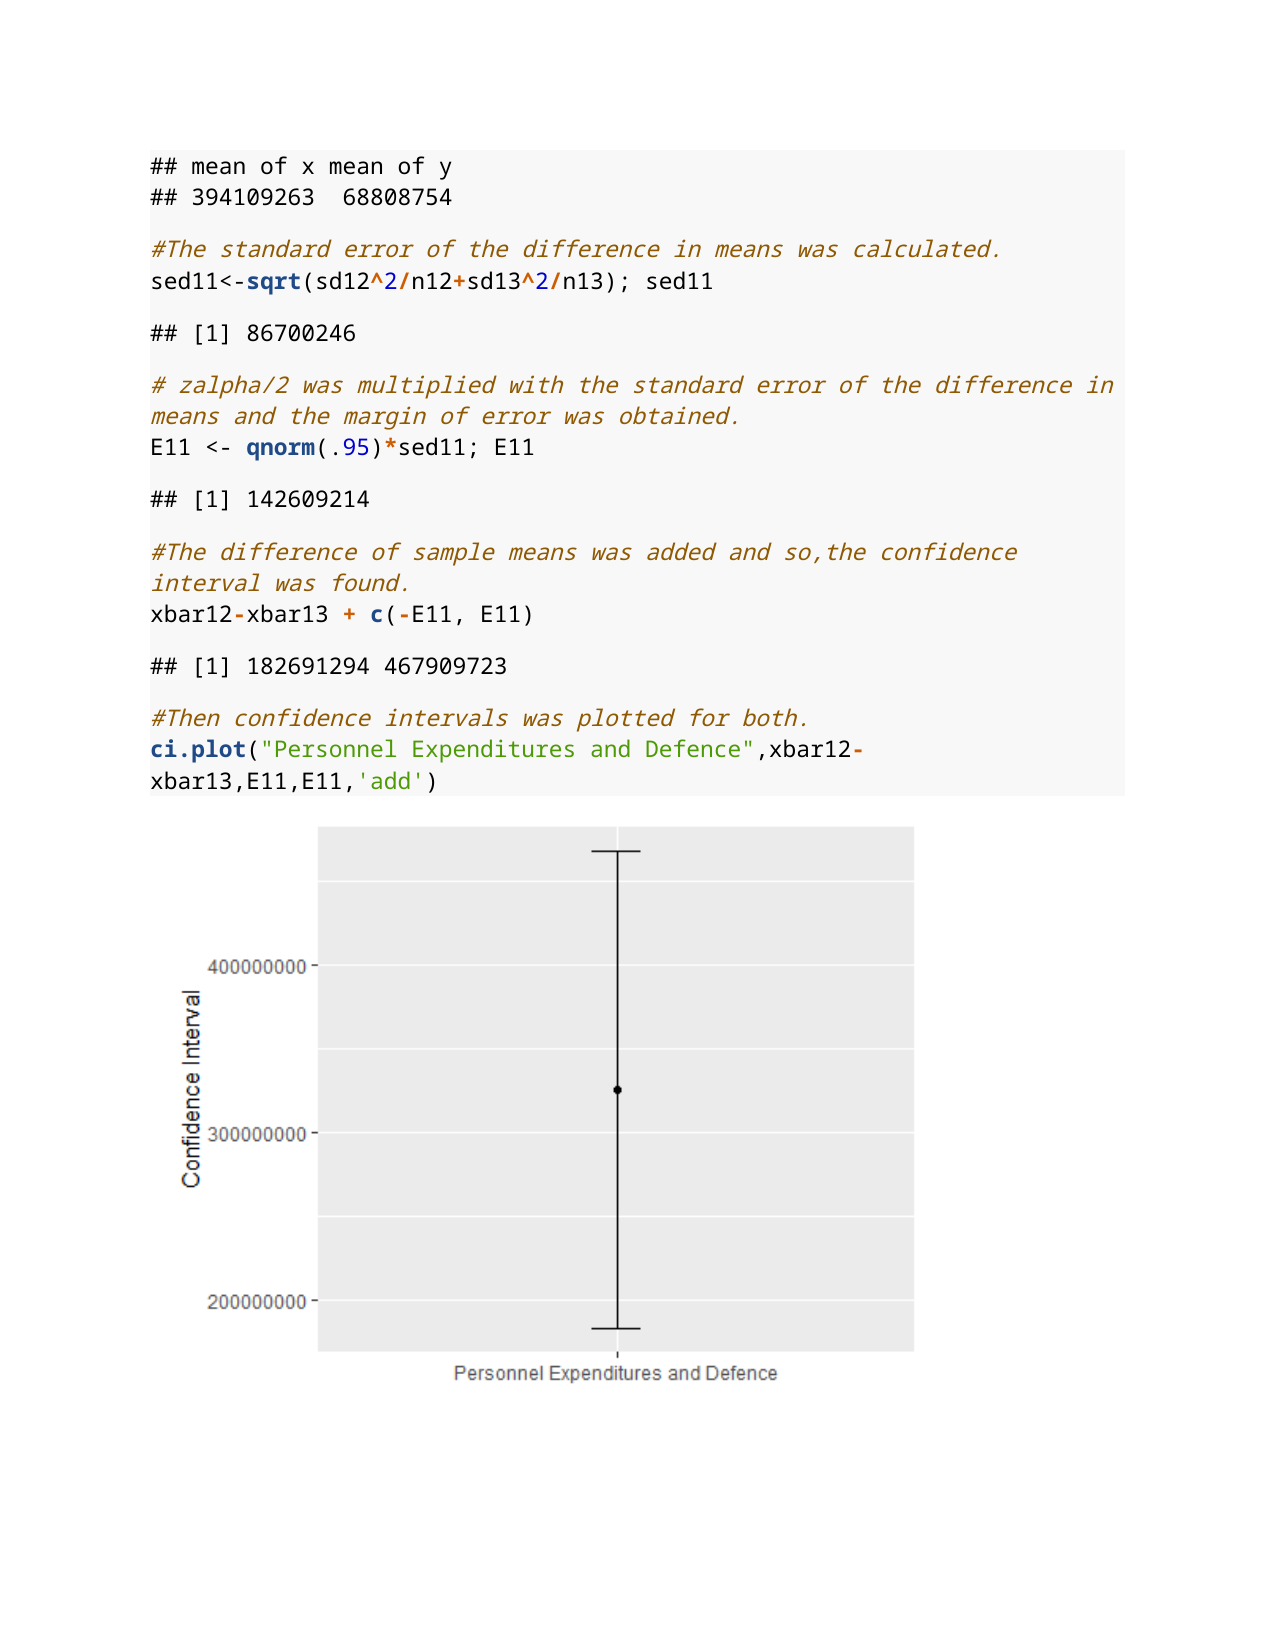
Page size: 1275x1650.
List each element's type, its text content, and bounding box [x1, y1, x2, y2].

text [150, 150, 1125, 212]
text #The difference of sample means was added and so,the confidence interval was found. xbar12-xbar13 + c(-E11, E11) [411, 535, 1125, 629]
text ## [1] 142609214 [150, 483, 1125, 514]
text ## [1] 182691294 467909723 [150, 650, 1125, 681]
text #The standard error of the difference in means was calculated. sed11<-sqrt(sd12^2/n12+sd13^2/n13); sed11 [150, 233, 1125, 296]
picture [168, 816, 927, 1423]
text ## [1] 86700246 [150, 317, 1125, 348]
text #Then confidence intervals was plotted for both. ci.plot("Personnel Expenditures and Defence",xbar12-xbar13,E11,E11,'add') [150, 702, 1125, 796]
text # zalpha/2 was multiplied with the standard error of the difference in means and the margin of error was obtained. E11 <- qnorm(.95)*sed11; E11 [535, 369, 1125, 462]
